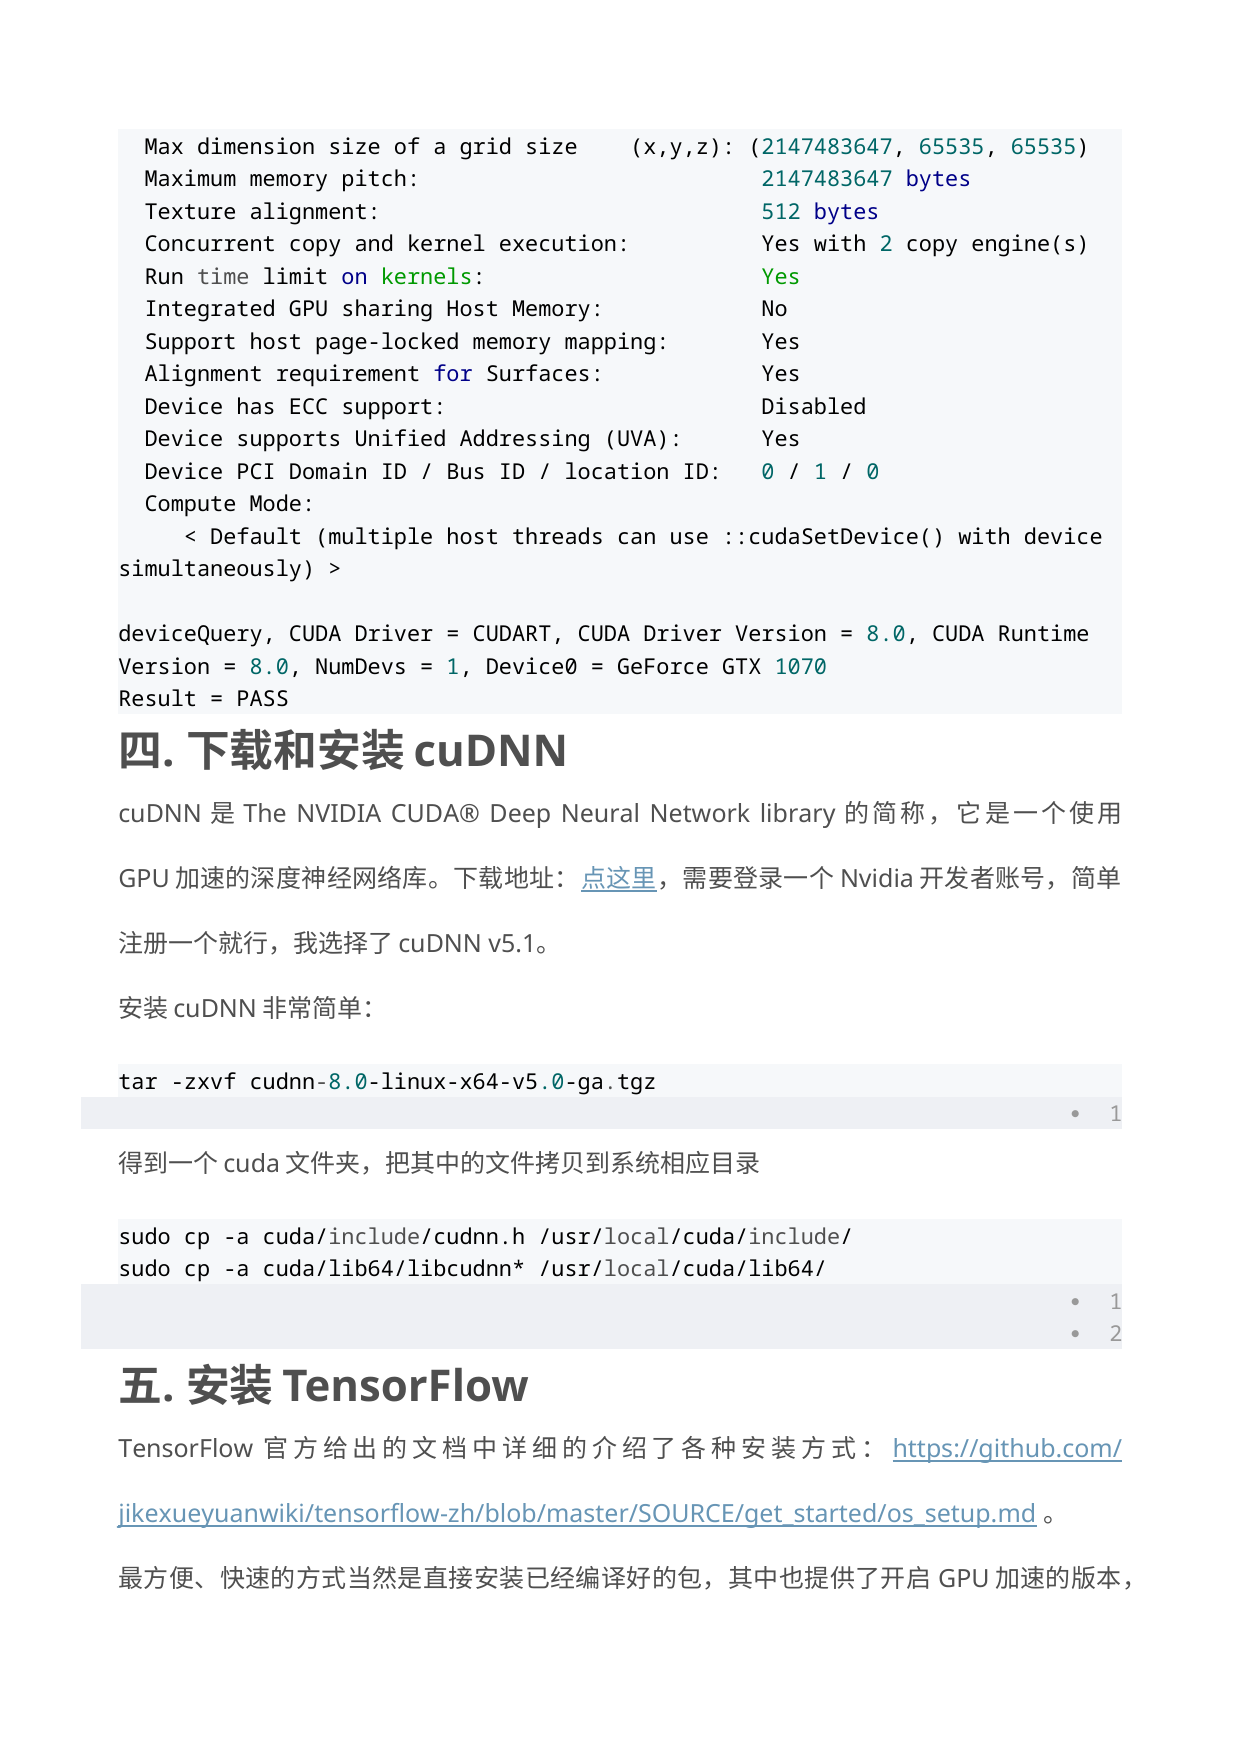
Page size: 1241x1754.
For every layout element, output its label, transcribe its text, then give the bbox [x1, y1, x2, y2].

list 2 [81, 1317, 1122, 1349]
text Concurrent copy and kernel execution: Yes with 2 copy engine(s) [118, 227, 1122, 259]
text Device supports Unified Addressing (UVA): Yes [118, 422, 1122, 454]
text Max dimension size of a grid size (x,y,z): (2147483647, 65535, 65535) [118, 129, 1122, 162]
text deviceQuery, CUDA Driver = CUDART, CUDA Driver Version = 8.0, CUDA Runtime Version = 8.0, NumDevs = 1, Device0 = GeForce GTX 1070 [118, 617, 1122, 682]
text tar -zxvf cudnn-8.0-linux-x64-v5.0-ga.tgz [118, 1064, 1122, 1097]
text Maximum memory pitch: 2147483647 bytes [118, 162, 1122, 194]
text Run time limit on kernels: Yes [118, 259, 1122, 292]
list 1 [81, 1097, 1122, 1129]
list 1 [81, 1284, 1122, 1317]
text 安装cuDNN非常简单： [118, 974, 1122, 1039]
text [118, 1414, 1122, 1609]
text Support host page-locked memory mapping: Yes [118, 324, 1122, 357]
text < Default (multiple host threads can use ::cudaSetDevice() with device simultaneously) > [118, 519, 1122, 584]
text Integrated GPU sharing Host Memory: No [118, 292, 1122, 324]
text 五. 安装TensorFlow [118, 1349, 1122, 1414]
text Alignment requirement for Surfaces: Yes [118, 357, 1122, 389]
text Result = PASS [118, 682, 1122, 714]
text sudo cp -a cuda/include/cudnn.h /usr/local/cuda/include/ [118, 1219, 1122, 1252]
text Compute Mode: [118, 487, 1122, 519]
text Device PCI Domain ID / Bus ID / location ID: 0 / 1 / 0 [118, 454, 1122, 487]
text Device has ECC support: Disabled [118, 389, 1122, 422]
text Texture alignment: 512 bytes [118, 194, 1122, 227]
text sudo cp -a cuda/lib64/libcudnn* /usr/local/cuda/lib64/ [118, 1252, 1122, 1284]
text cuDNN是The NVIDIA CUDA® Deep Neural Network library的简称，它是一个使用GPU加速的深度神经网络库。下载地址：点这里，需要登录一个Nvidia开发者账号，简单注册一个就行，我选择了cuDNN v5.1。 [118, 779, 1122, 974]
text 四. 下载和安装cuDNN [118, 714, 1122, 779]
text 得到一个cuda文件夹，把其中的文件拷贝到系统相应目录 [118, 1129, 1122, 1194]
